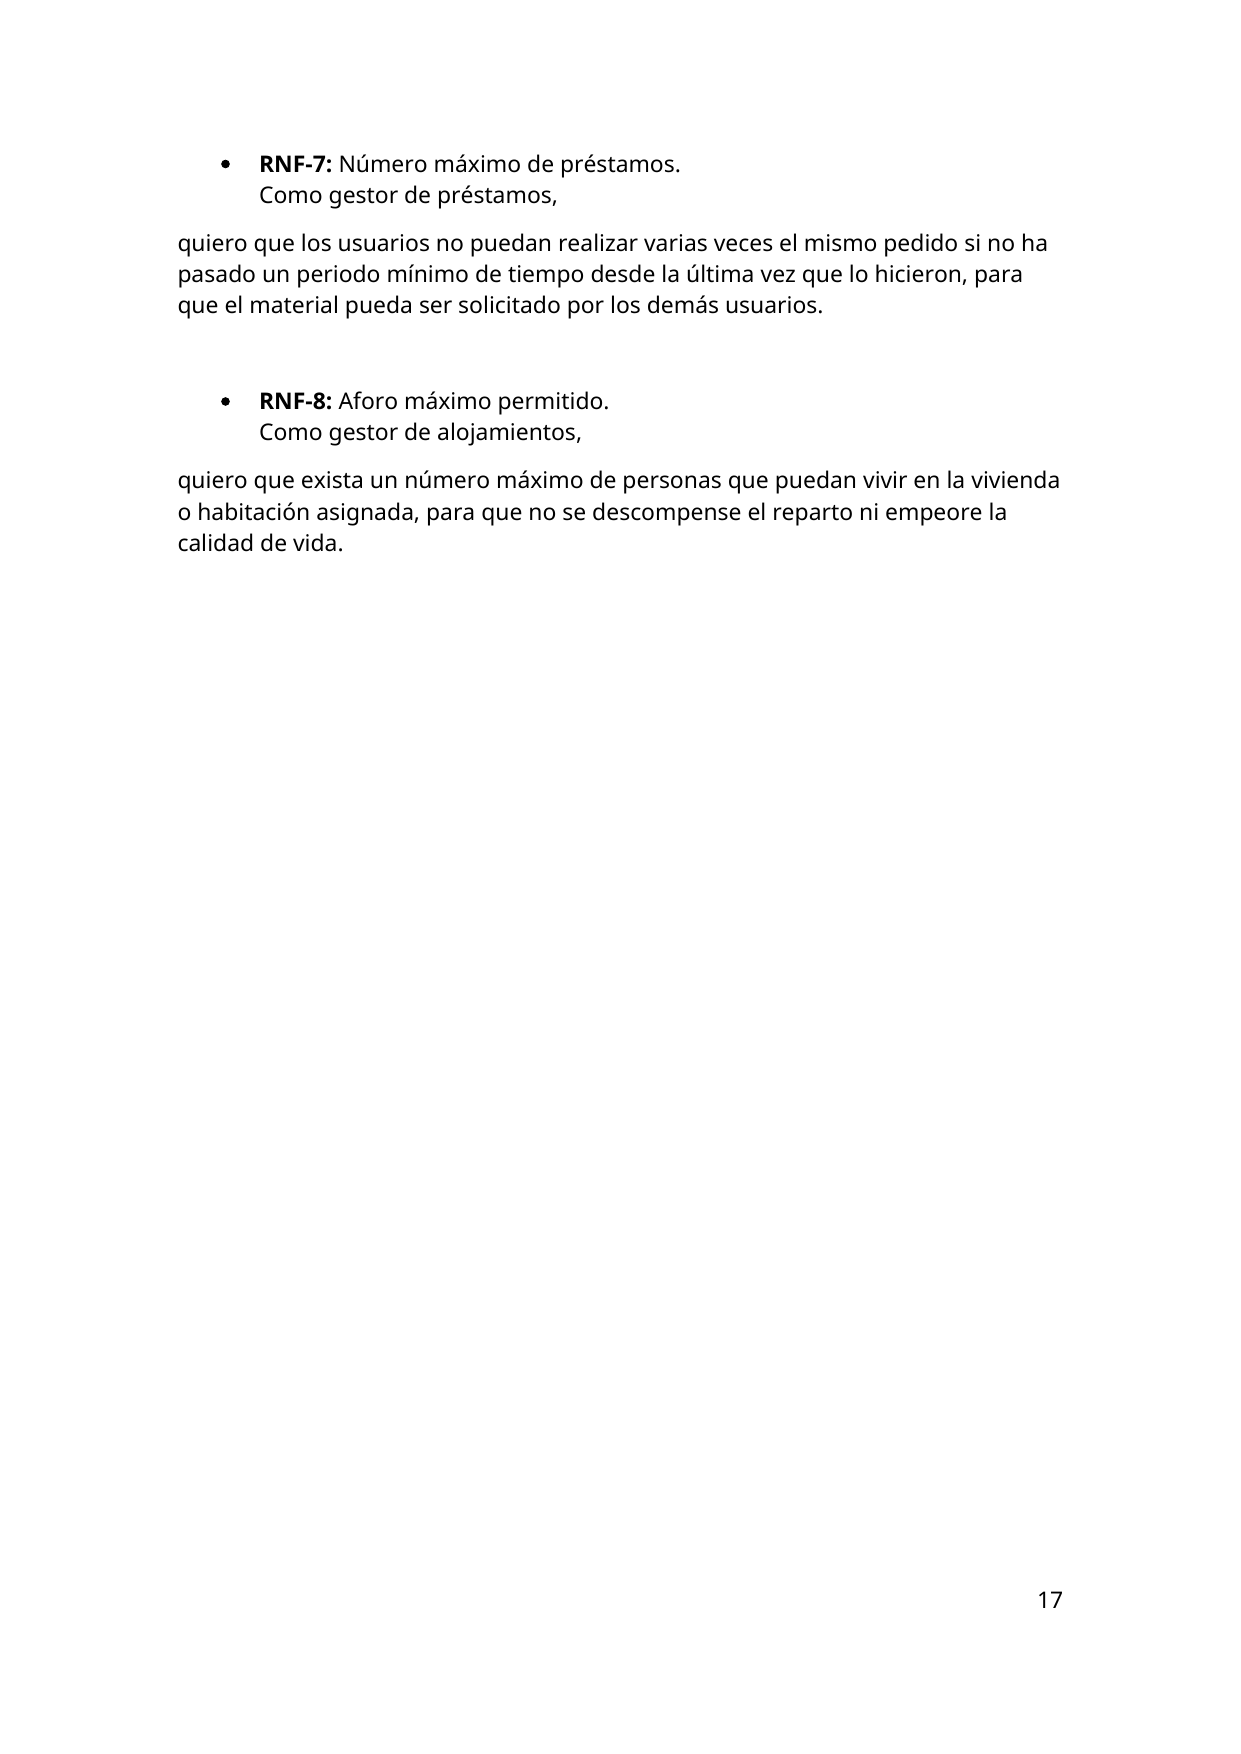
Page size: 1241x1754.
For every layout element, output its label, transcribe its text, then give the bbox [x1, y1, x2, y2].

text quiero que los usuarios no puedan realizar varias veces el mismo pedido si no ha pasado un periodo mínimo de tiempo desde la última vez que lo hicieron, para que el material pueda ser solicitado por los demás usuarios. [177, 227, 1063, 321]
list Como gestor de préstamos, [259, 179, 1063, 210]
list RNF-7: Número máximo de préstamos. [221, 148, 1063, 179]
text quiero que exista un número máximo de personas que puedan vivir en la vivienda o habitación asignada, para que no se descompense el reparto ni empeore la calidad de vida. [177, 464, 1063, 558]
list Como gestor de alojamientos, [259, 416, 1063, 448]
list RNF-8: Aforo máximo permitido. [221, 385, 1063, 416]
